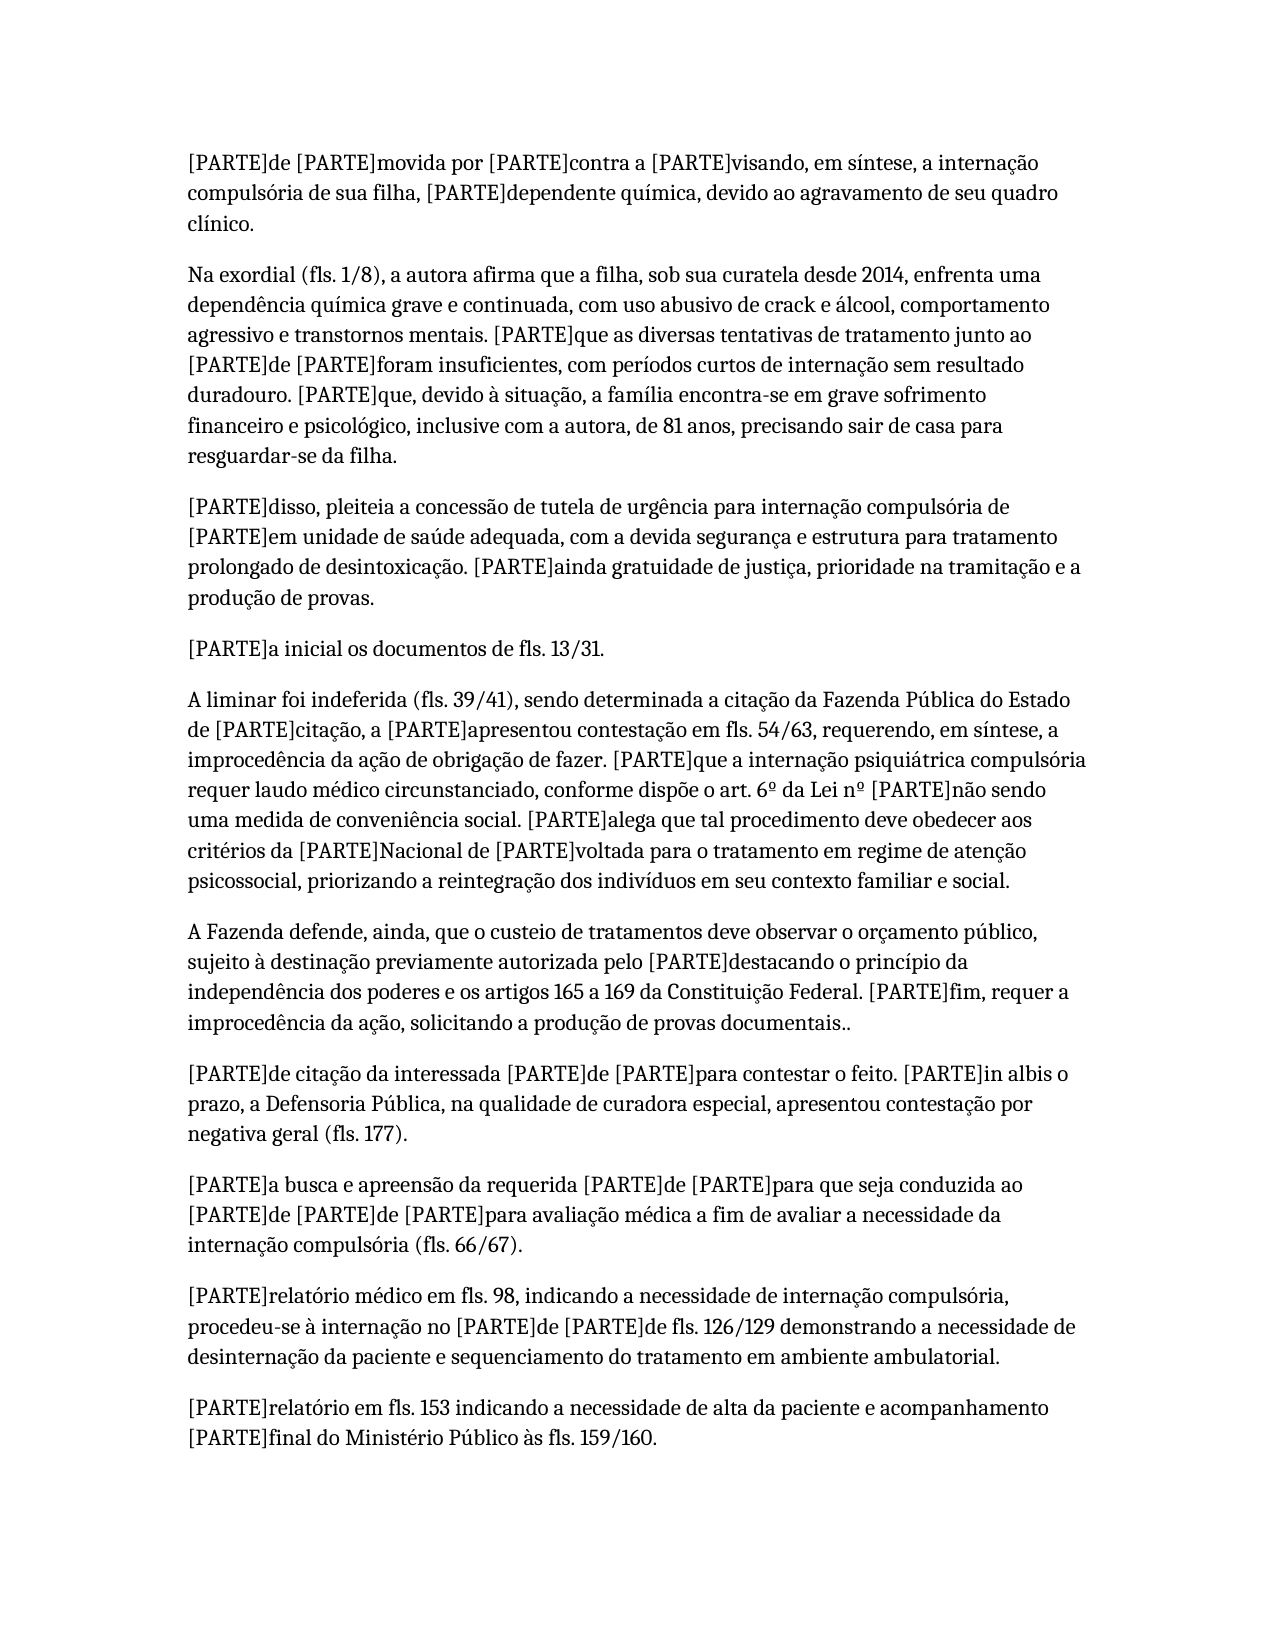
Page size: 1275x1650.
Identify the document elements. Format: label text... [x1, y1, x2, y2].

text [PARTE]relatório em fls. 153 indicando a necessidade de alta da paciente e acompanhamento [PARTE]final do Ministério Público às fls. 159/160. [187, 1395, 1087, 1451]
text [PARTE]a busca e apreensão da requerida [PARTE]de [PARTE]para que seja conduzida ao [PARTE]de [PARTE]de [PARTE]para avaliação médica a fim de avaliar a necessidade da internação compulsória (fls. 66/67). [187, 1172, 1087, 1259]
text A liminar foi indeferida (fls. 39/41), sendo determinada a citação da Fazenda Pública do Estado de [PARTE]citação, a [PARTE]apresentou contestação em fls. 54/63, requerendo, em síntese, a improcedência da ação de obrigação de fazer. [PARTE]que a internação psiquiátrica compulsória requer laudo médico circunstanciado, conforme dispõe o art. 6º da Lei nº [PARTE]não sendo uma medida de conveniência social. [PARTE]alega que tal procedimento deve obedecer aos critérios da [PARTE]Nacional de [PARTE]voltada para o tratamento em regime de atenção psicossocial, priorizando a reintegração dos indivíduos em seu contexto familiar e social. [187, 686, 1087, 894]
text [PARTE]relatório médico em fls. 98, indicando a necessidade de internação compulsória, procedeu-se à internação no [PARTE]de [PARTE]de fls. 126/129 demonstrando a necessidade de desinternação da paciente e sequenciamento do tratamento em ambiente ambulatorial. [187, 1283, 1087, 1370]
text [PARTE]de [PARTE]movida por [PARTE]contra a [PARTE]visando, em síntese, a internação compulsória de sua filha, [PARTE]dependente química, devido ao agravamento de seu quadro clínico. [187, 150, 1087, 237]
text A Fazenda defende, ainda, que o custeio de tratamentos deve observar o orçamento público, sujeito à destinação previamente autorizada pelo [PARTE]destacando o princípio da independência dos poderes e os artigos 165 a 169 da Constituição Federal. [PARTE]fim, requer a improcedência da ação, solicitando a produção de provas documentais​​​.. [187, 919, 1087, 1036]
text [PARTE]a inicial os documentos de fls. 13/31. [187, 635, 1087, 662]
text Na exordial (fls. 1/8), a autora afirma que a filha, sob sua curatela desde 2014, enfrenta uma dependência química grave e continuada, com uso abusivo de crack e álcool, comportamento agressivo e transtornos mentais. [PARTE]que as diversas tentativas de tratamento junto ao [PARTE]de [PARTE]foram insuficientes, com períodos curtos de internação sem resultado duradouro. [PARTE]que, devido à situação, a família encontra-se em grave sofrimento financeiro e psicológico, inclusive com a autora, de 81 anos, precisando sair de casa para resguardar-se da filha. [187, 261, 1087, 469]
text [PARTE]de citação da interessada [PARTE]de [PARTE]para contestar o feito. [PARTE]in albis o prazo, a Defensoria Pública, na qualidade de curadora especial, apresentou contestação por negativa geral (fls. 177). [187, 1060, 1087, 1147]
text [PARTE]disso, pleiteia a concessão de tutela de urgência para internação compulsória de [PARTE]em unidade de saúde adequada, com a devida segurança e estrutura para tratamento prolongado de desintoxicação. [PARTE]ainda gratuidade de justiça, prioridade na tramitação e a produção de provas. [187, 494, 1087, 611]
